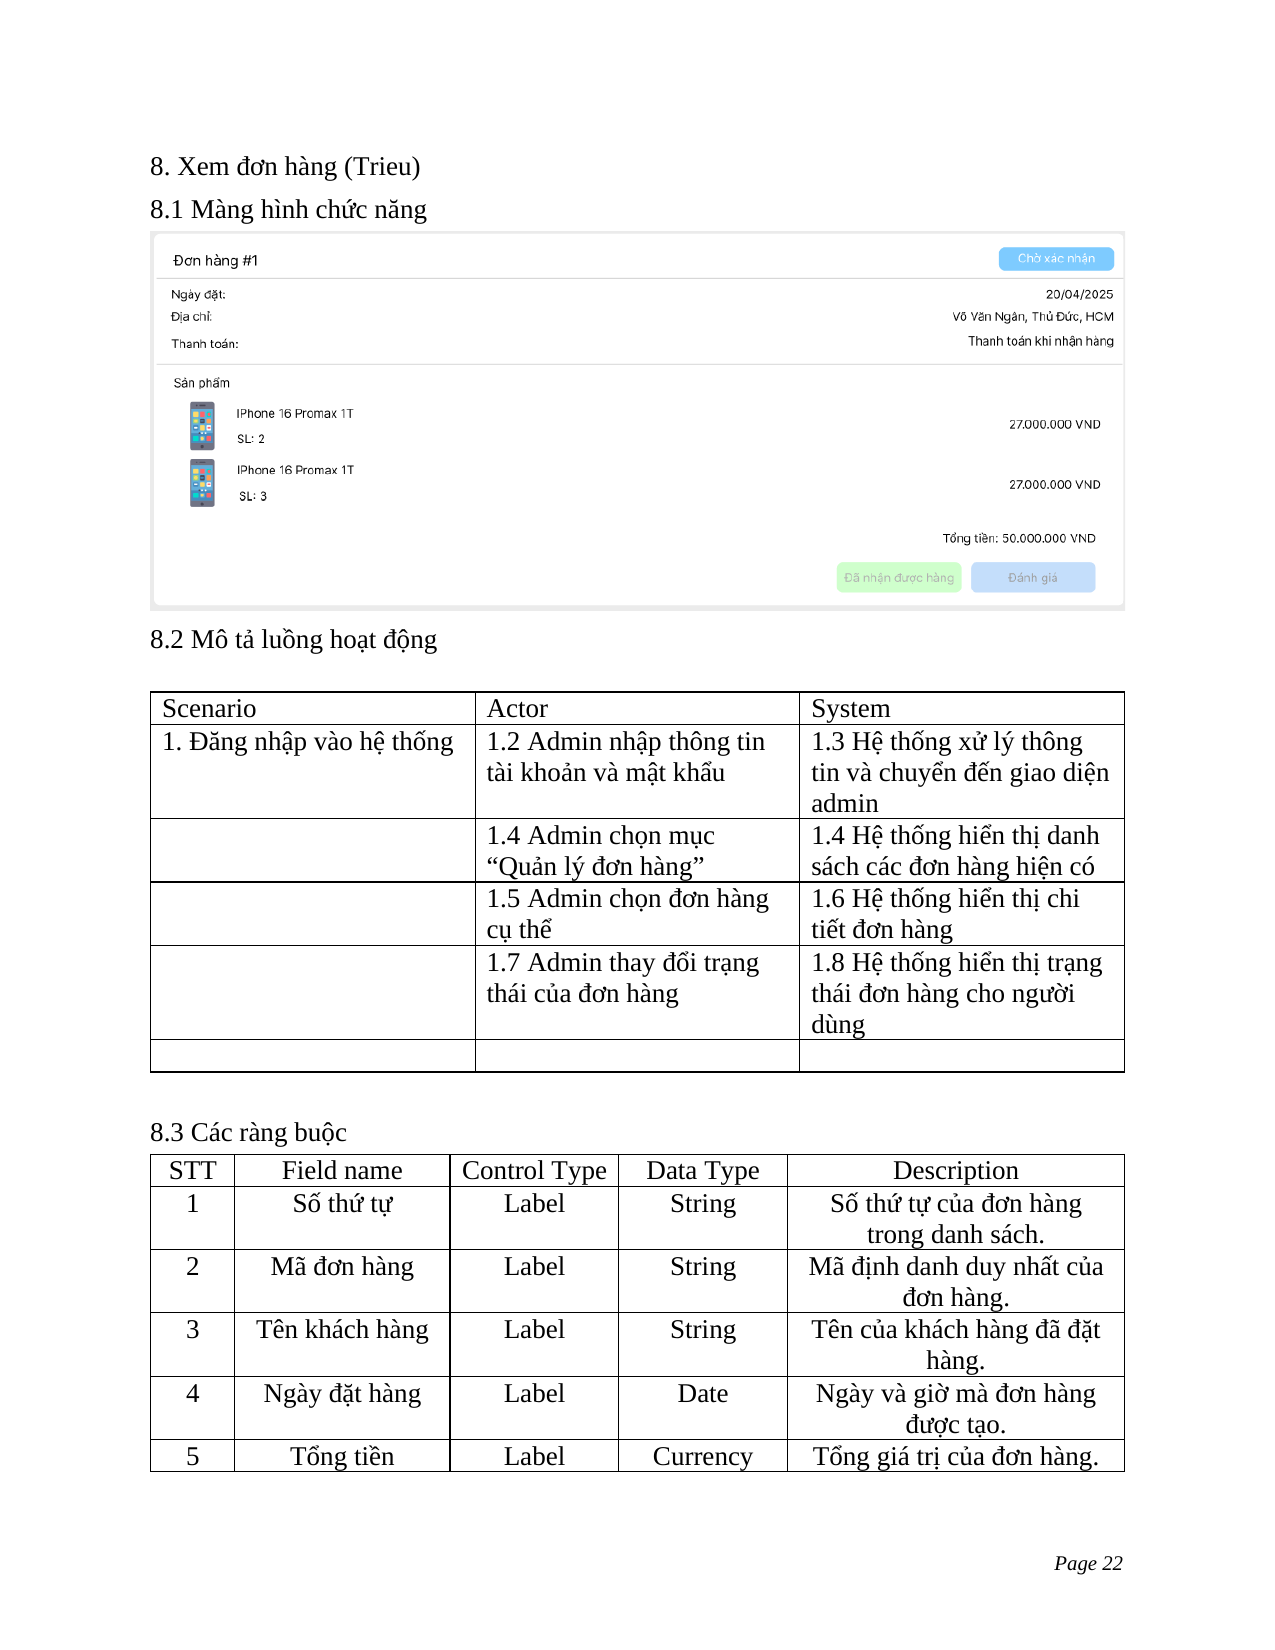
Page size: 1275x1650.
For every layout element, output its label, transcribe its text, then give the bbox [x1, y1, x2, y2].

table_cell 1.4 Admin chọn mục “Quản lý đơn hàng” [476, 819, 799, 881]
table_cell Ngày và giờ mà đơn hàng được tạo. [788, 1377, 1124, 1439]
table_cell 2 [151, 1250, 234, 1312]
table_cell 1. Đăng nhập vào hệ thống [151, 725, 475, 818]
table_header Description [788, 1155, 1124, 1186]
subtitle 8.2 Mô tả luồng hoạt động [150, 623, 1125, 654]
table_cell 1 [151, 1187, 234, 1249]
table_header Data Type [619, 1155, 787, 1186]
table_cell Currency [619, 1440, 787, 1471]
table_cell [800, 1040, 1124, 1071]
table_header System [800, 693, 1124, 723]
table_cell 1.7 Admin thay đổi trạng thái của đơn hàng [476, 946, 799, 1039]
table_cell [151, 1040, 475, 1071]
table_cell 1.8 Hệ thống hiển thị trạng thái đơn hàng cho người dùng [800, 946, 1124, 1039]
subtitle 8.1 Màng hình chức năng [150, 194, 1125, 225]
table_cell Label [451, 1313, 618, 1376]
table_cell 5 [151, 1440, 234, 1471]
table_cell [476, 1040, 799, 1071]
table_header Field name [235, 1155, 449, 1186]
table_cell Label [451, 1377, 618, 1439]
table_cell Tên của khách hàng đã đặt hàng. [788, 1313, 1124, 1376]
table_cell Tổng tiền [235, 1440, 449, 1471]
table_header Control Type [451, 1155, 618, 1186]
table_cell [151, 819, 475, 881]
table_cell 1.4 Hệ thống hiển thị danh sách các đơn hàng hiện có [800, 819, 1124, 881]
table_cell [151, 946, 475, 1039]
table_cell 1.3 Hệ thống xử lý thông tin và chuyển đến giao diện admin [800, 725, 1124, 818]
table_cell 4 [151, 1377, 234, 1439]
table_cell 1.6 Hệ thống hiển thị chi tiết đơn hàng [800, 883, 1124, 945]
table_cell Số thứ tự [235, 1187, 449, 1249]
table_cell Label [451, 1187, 618, 1249]
table_cell Ngày đặt hàng [235, 1377, 449, 1439]
table_cell Mã định danh duy nhất của đơn hàng. [788, 1250, 1124, 1312]
table_cell Số thứ tự của đơn hàng trong danh sách. [788, 1187, 1124, 1249]
table_cell 1.5 Admin chọn đơn hàng cụ thể [476, 883, 799, 945]
table_cell String [619, 1187, 787, 1249]
table_cell [151, 883, 475, 945]
table_cell 3 [151, 1313, 234, 1376]
subtitle 8.3 Các ràng buộc [150, 1116, 1125, 1147]
table_cell Tổng giá trị của đơn hàng. [788, 1440, 1124, 1471]
table_cell String [619, 1313, 787, 1376]
table_header Actor [476, 693, 799, 723]
table_cell Mã đơn hàng [235, 1250, 449, 1312]
table_cell Tên khách hàng [235, 1313, 449, 1376]
table_cell Label [451, 1440, 618, 1471]
table_header STT [151, 1155, 234, 1186]
table_cell 1.2 Admin nhập thông tin tài khoản và mật khẩu [476, 725, 799, 818]
picture [150, 231, 1125, 611]
table_header Scenario [151, 693, 475, 723]
subtitle 8. Xem đơn hàng (Trieu) [150, 150, 1125, 181]
table_cell Label [451, 1250, 618, 1312]
table_cell String [619, 1250, 787, 1312]
table_cell Date [619, 1377, 787, 1439]
